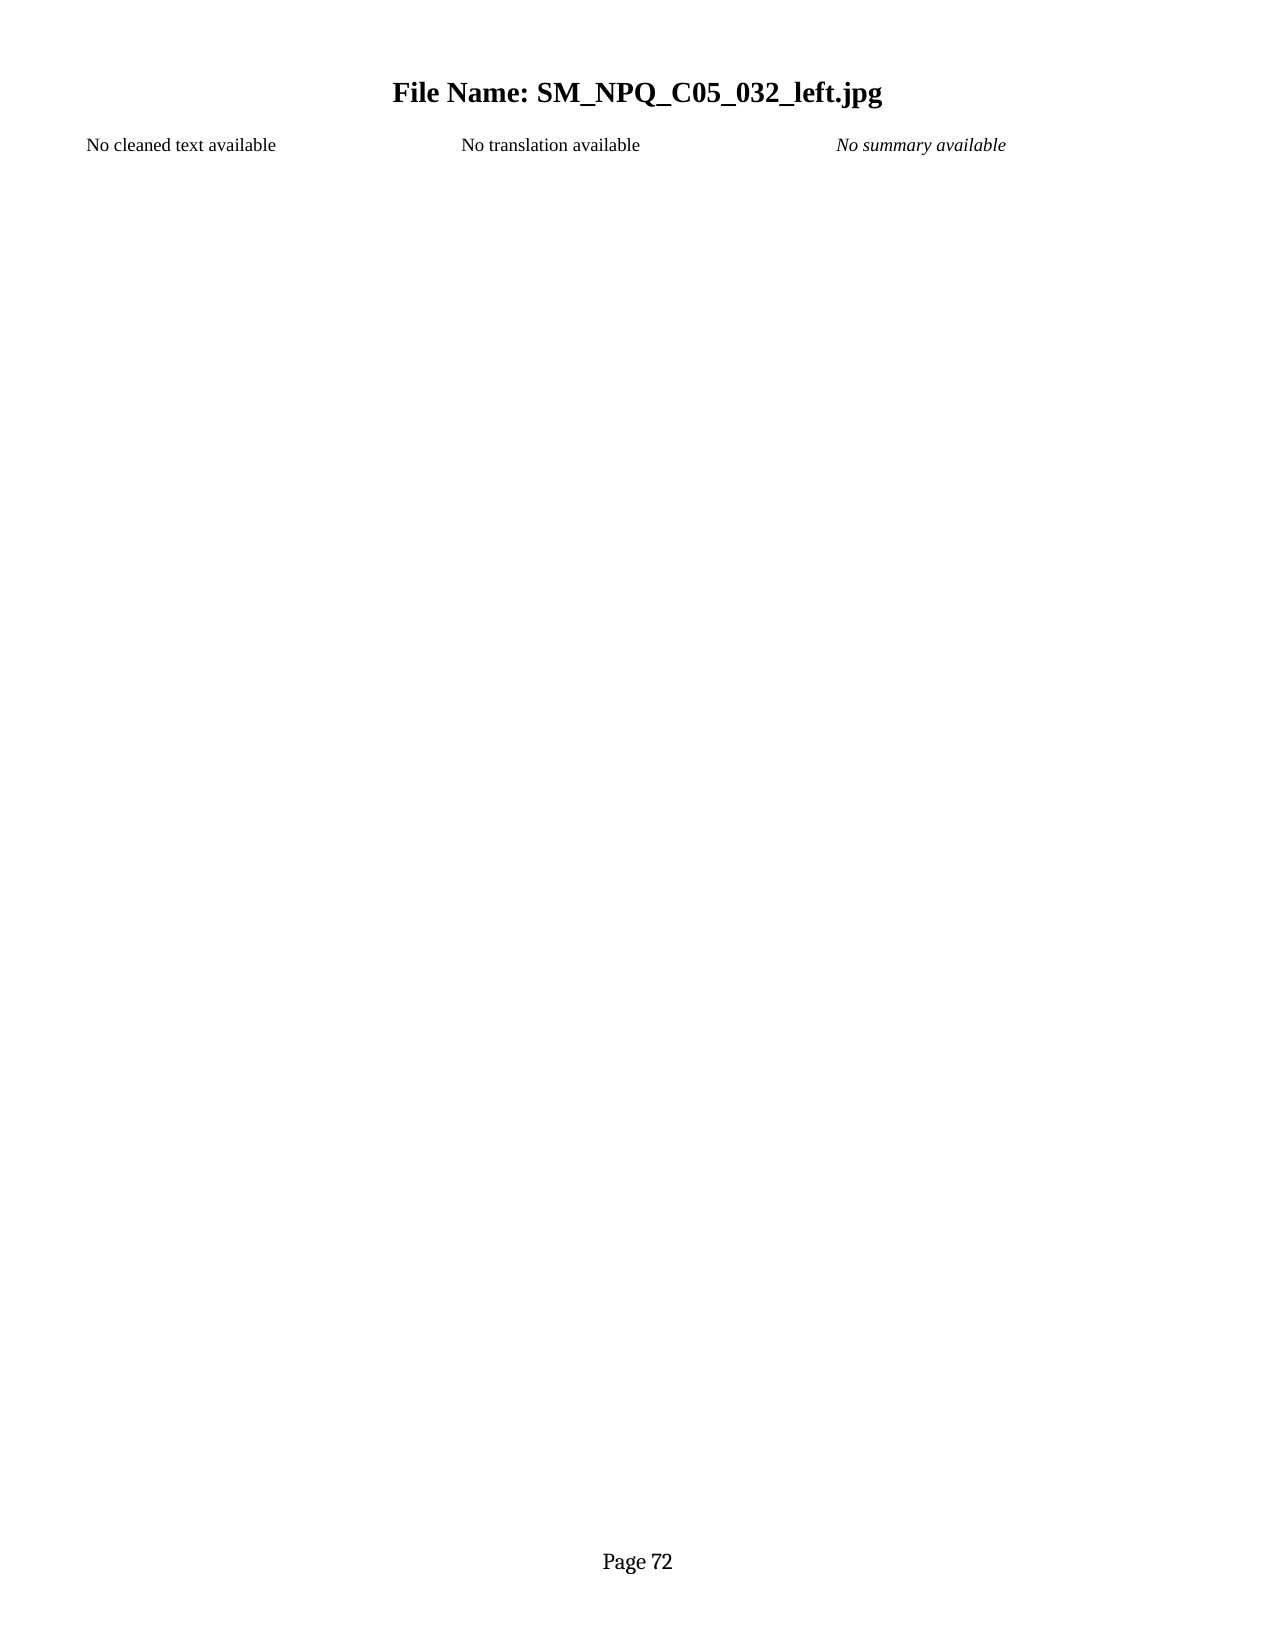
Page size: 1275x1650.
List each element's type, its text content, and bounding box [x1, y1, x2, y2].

table_header No summary available [825, 134, 1200, 175]
table_header No translation available [450, 134, 825, 175]
subtitle File Name: SM_NPQ_C05_032_left.jpg [75, 75, 1200, 108]
table_header No cleaned text available [75, 134, 450, 175]
